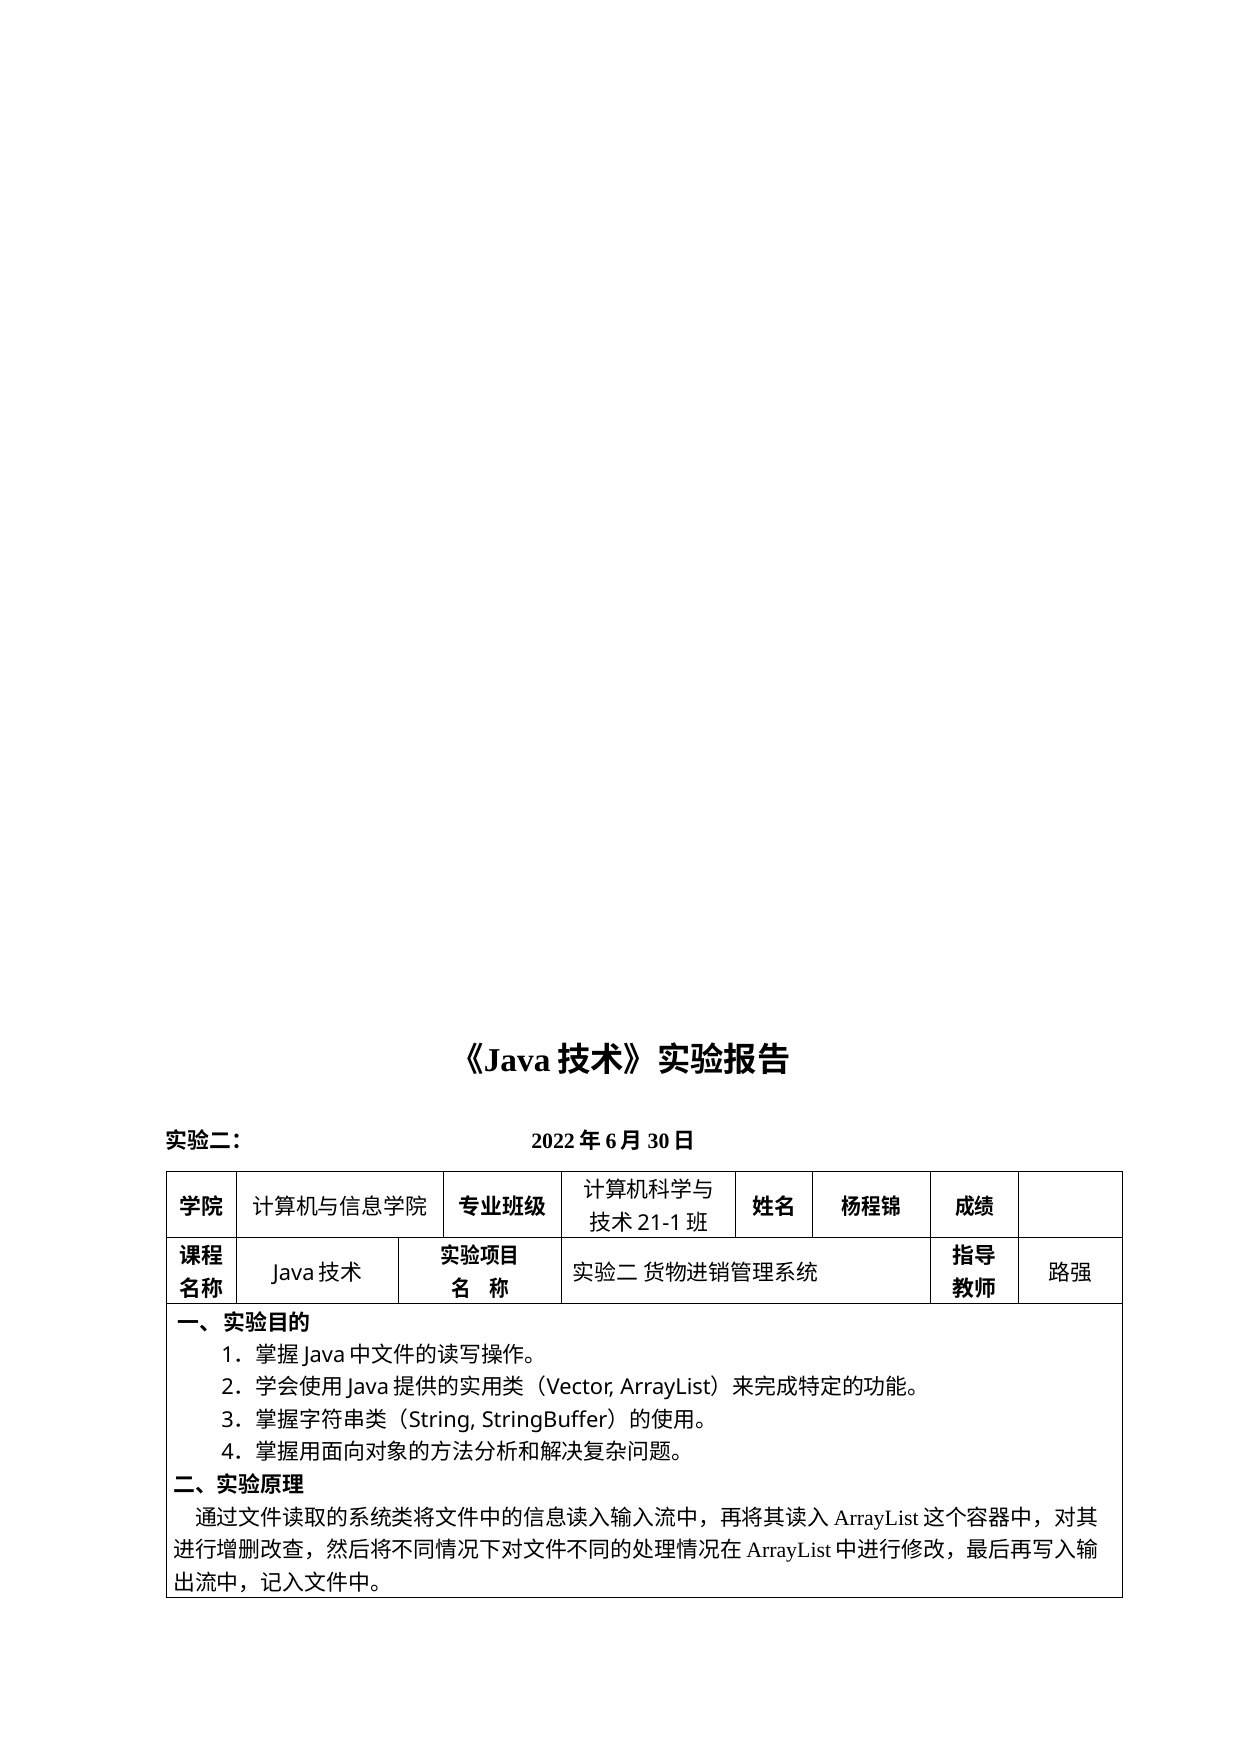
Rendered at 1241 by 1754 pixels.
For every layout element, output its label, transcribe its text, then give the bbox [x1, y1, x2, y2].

table_cell 课程 名称 [167, 1238, 236, 1303]
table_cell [167, 1304, 1122, 1597]
text 实验二： 2022年6月 30日 [165, 1122, 1075, 1155]
table_header 计算机科学与技术21-1班 [562, 1172, 735, 1237]
table_header 成绩 [931, 1172, 1018, 1237]
table_cell 实验二 货物进销管理系统 [562, 1238, 930, 1303]
table_cell 指导 教师 [931, 1238, 1018, 1303]
text 《Java技术》实验报告 [165, 1025, 1075, 1090]
table_header 姓名 [736, 1172, 812, 1237]
table_cell Java技术 [237, 1238, 398, 1303]
table_cell 路强 [1019, 1238, 1122, 1303]
table_cell 实验项目 名 称 [399, 1238, 561, 1303]
table_header 杨程锦 [813, 1172, 930, 1237]
table_header 学院 [167, 1172, 236, 1237]
table_header 专业班级 [444, 1172, 561, 1237]
table_header 计算机与信息学院 [237, 1172, 443, 1237]
table_header [1019, 1172, 1122, 1237]
